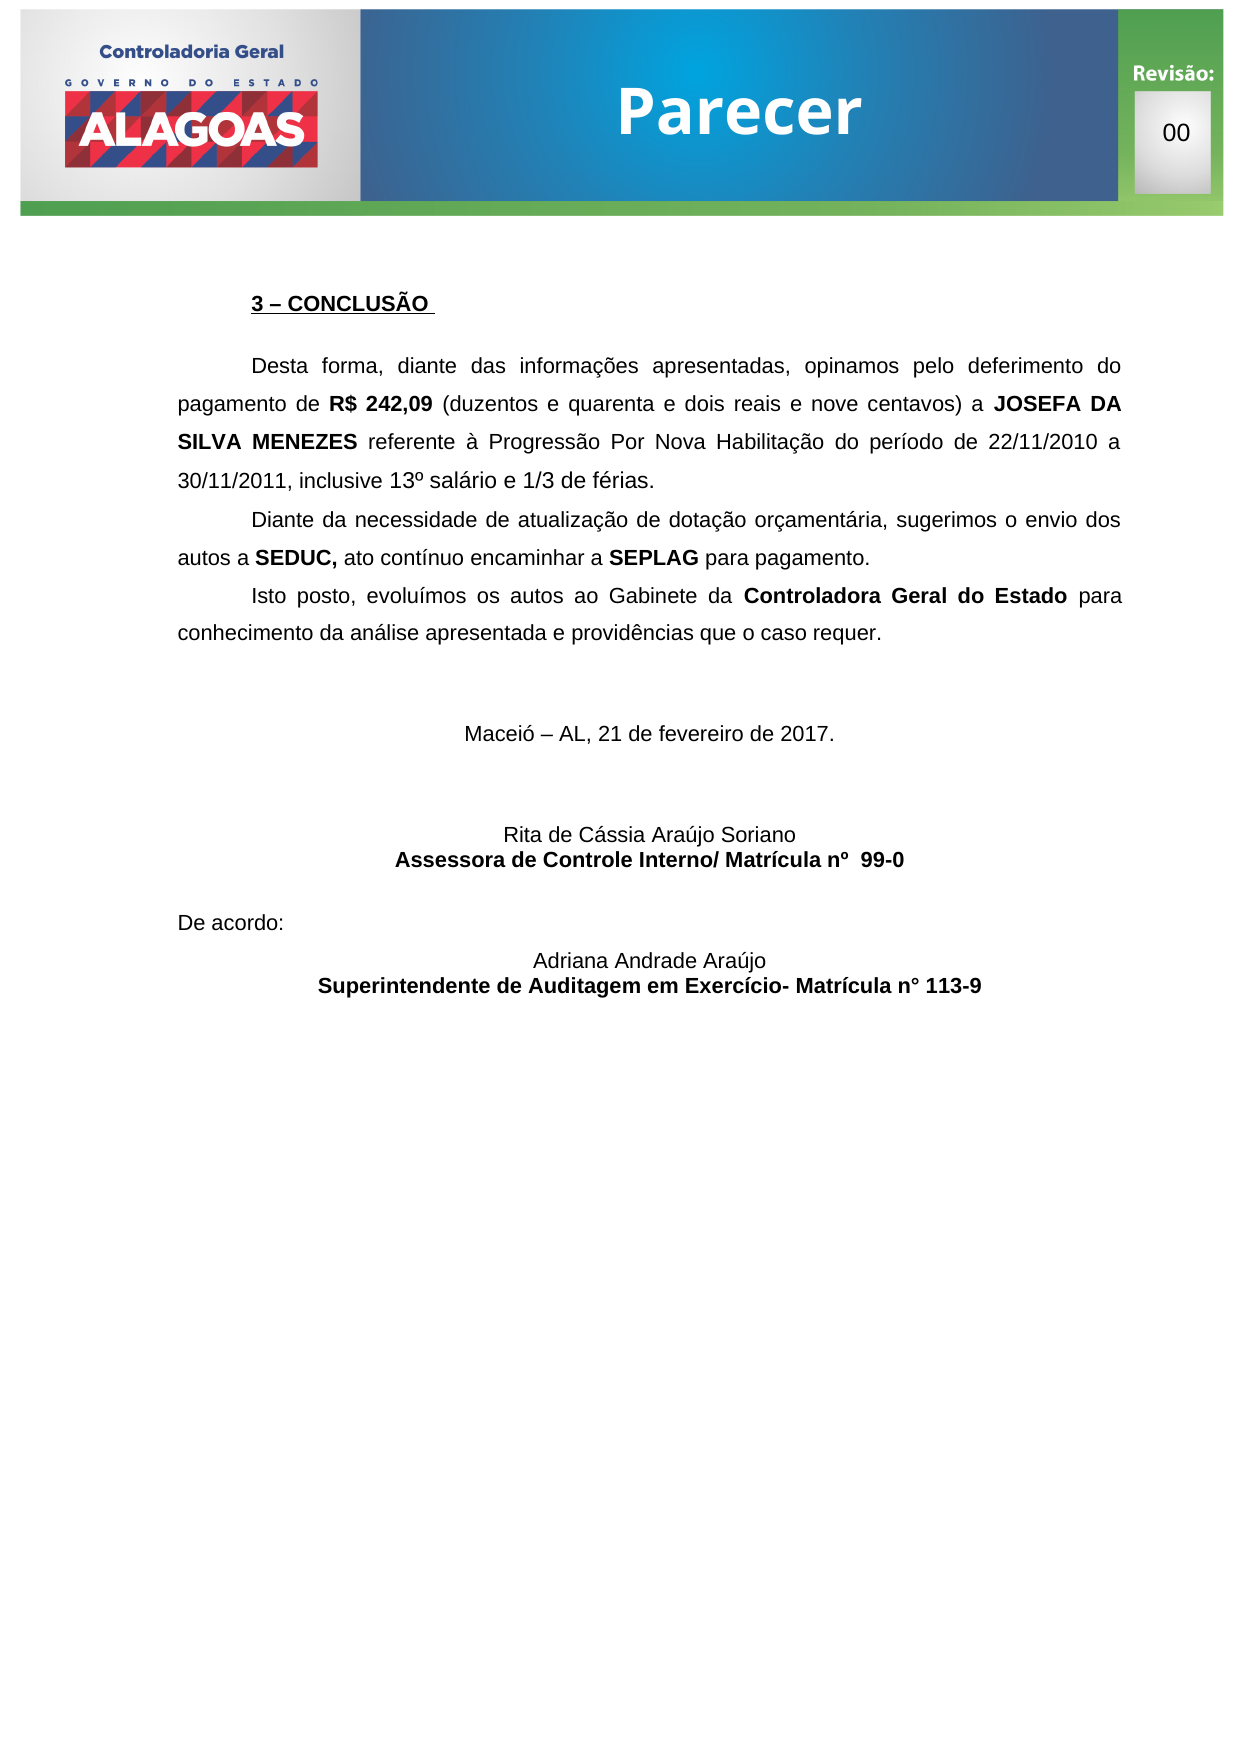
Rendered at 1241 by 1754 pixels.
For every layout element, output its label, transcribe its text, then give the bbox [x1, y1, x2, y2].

text 3 – CONCLUSÃO [177, 291, 1122, 316]
text Diante da necessidade de atualização de dotação orçamentária, sugerimos o envio dos autos a SEDUC, ato contínuo encaminhar a SEPLAG para pagamento. [177, 507, 1122, 570]
picture [20, 9, 1224, 216]
text Assessora de Controle Interno/ Matrícula nº 99-0 [177, 847, 1122, 872]
text Maceió – AL, 21 de fevereiro de 2017. [177, 721, 1122, 746]
text Adriana Andrade Araújo [177, 948, 1122, 973]
text Rita de Cássia Araújo Soriano [177, 822, 1122, 847]
text Desta forma, diante das informações apresentadas, opinamos pelo deferimento do pagamento de R$ 242,09 (duzentos e quarenta e dois reais e nove centavos) a JOSEFA DA SILVA MENEZES referente à Progressão Por Nova Habilitação do período de 22/11/2010 a 30/11/2011, inclusive 13º salário e 1/3 de férias. [177, 353, 1122, 494]
text Isto posto, evoluímos os autos ao Gabinete da Controladora Geral do Estado para conhecimento da análise apresentada e providências que o caso requer. [177, 582, 1122, 646]
text De acordo: [177, 910, 1122, 935]
text Superintendente de Auditagem em Exercício- Matrícula n° 113-9 [177, 973, 1122, 998]
